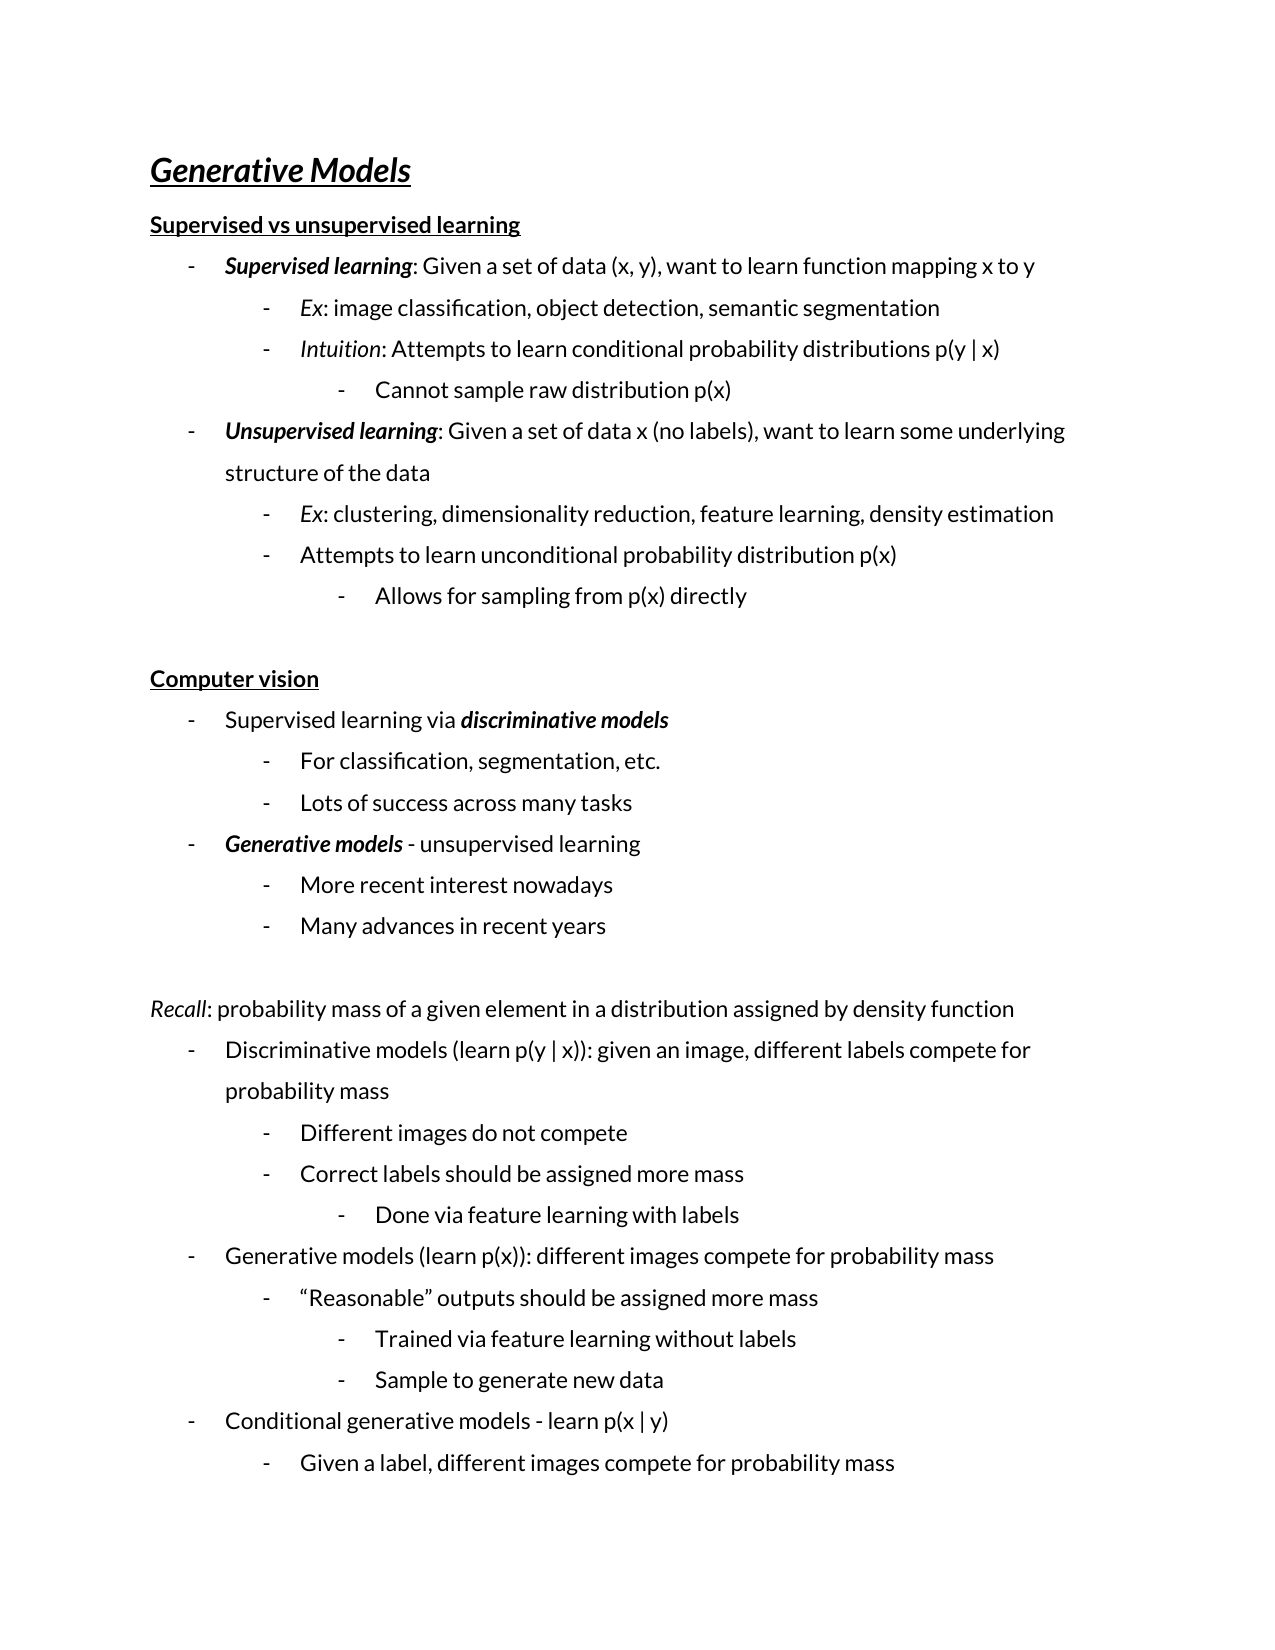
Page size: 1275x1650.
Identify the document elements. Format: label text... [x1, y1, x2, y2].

list Conditional generative models - learn p(x | y) [187, 1407, 1125, 1434]
list Given a label, different images compete for probability mass [262, 1448, 1125, 1476]
list More recent interest nowadays [262, 871, 1125, 898]
list Sample to generate new data [337, 1366, 1125, 1393]
list Supervised learning: Given a set of data (x, y), want to learn function mapping x to y [187, 252, 1125, 279]
list Done via feature learning with labels [337, 1201, 1125, 1228]
list Lots of success across many tasks [262, 788, 1125, 816]
subtitle Generative Models [150, 150, 1125, 190]
list Supervised learning via discriminative models [187, 706, 1125, 733]
text Computer vision [150, 664, 1125, 692]
list Many advances in recent years [262, 912, 1125, 939]
list Unsupervised learning: Given a set of data x (no labels), want to learn some underlying structure of the data [187, 417, 1125, 486]
list Allows for sampling from p(x) directly [337, 582, 1125, 609]
list Cannot sample raw distribution p(x) [337, 376, 1125, 403]
list Intuition: Attempts to learn conditional probability distributions p(y | x) [262, 334, 1125, 362]
text Recall: probability mass of a given element in a distribution assigned by density function [150, 994, 1125, 1022]
list Trained via feature learning without labels [337, 1324, 1125, 1352]
list Discriminative models (learn p(y | x)): given an image, different labels compete for probability mass [187, 1036, 1125, 1104]
text Supervised vs unsupervised learning [150, 211, 1125, 238]
list Correct labels should be assigned more mass [262, 1159, 1125, 1187]
list Generative models (learn p(x)): different images compete for probability mass [187, 1242, 1125, 1269]
list Attempts to learn unconditional probability distribution p(x) [262, 541, 1125, 568]
list Ex: image classification, object detection, semantic segmentation [262, 293, 1125, 321]
list “Reasonable” outputs should be assigned more mass [262, 1283, 1125, 1311]
list For classification, segmentation, etc. [262, 747, 1125, 774]
list Generative models - unsupervised learning [187, 829, 1125, 857]
list Ex: clustering, dimensionality reduction, feature learning, density estimation [262, 499, 1125, 527]
list Different images do not compete [262, 1118, 1125, 1146]
